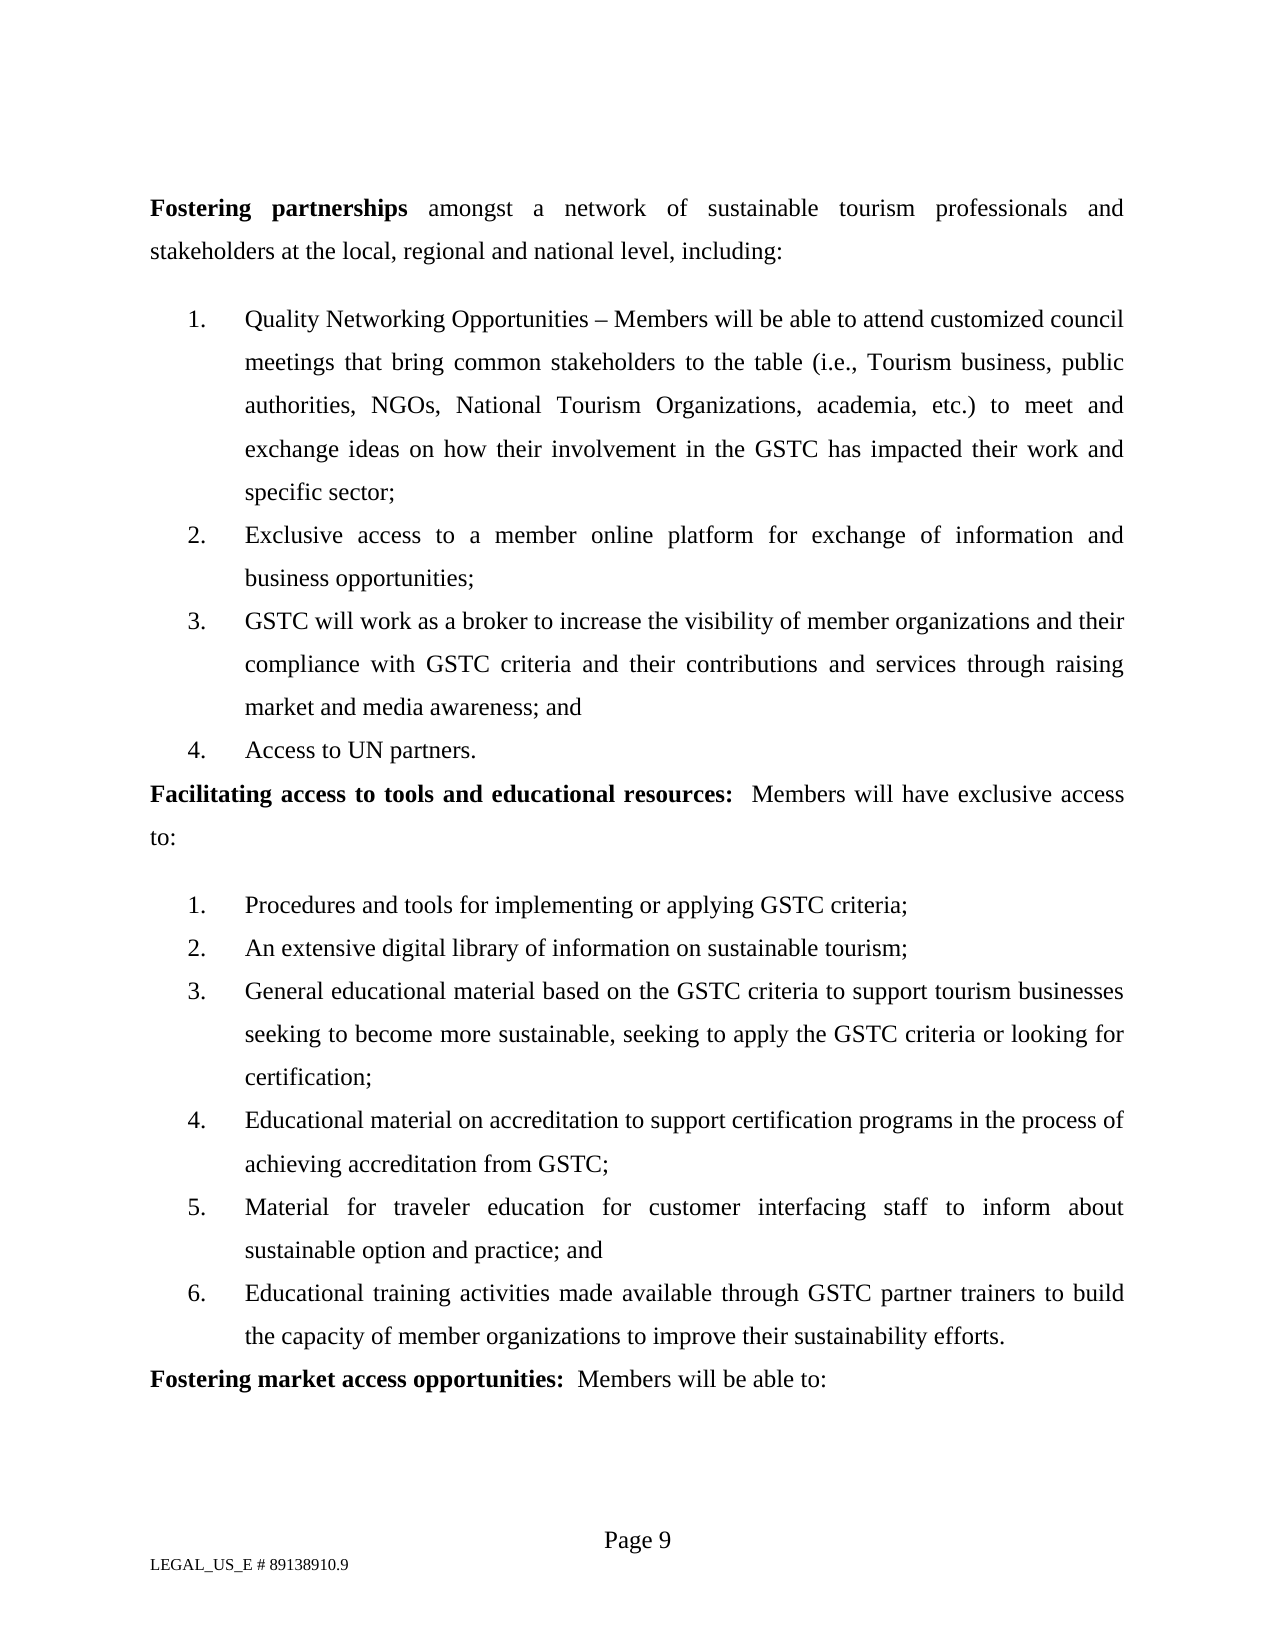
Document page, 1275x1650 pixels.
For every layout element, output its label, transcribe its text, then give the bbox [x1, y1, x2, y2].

text Educational material on accreditation to support certification programs in the process of achieving accreditation from GSTC; [187, 1106, 1125, 1177]
text Access to UN partners. [187, 736, 1125, 764]
text Educational training activities made available through GSTC partner trainers to build the capacity of member organizations to improve their sustainability efforts. [187, 1278, 1125, 1350]
list Procedures and tools for implementing or applying GSTC criteria; [187, 890, 1125, 919]
text GSTC will work as a broker to increase the visibility of member organizations and their compliance with GSTC criteria and their contributions and services through raising market and media awareness; and [187, 606, 1125, 721]
text Exclusive access to a member online platform for exchange of information and business opportunities; [187, 520, 1125, 592]
text Fostering partnerships amongst a network of sustainable tourism professionals and stakeholders at the local, regional and national level, including: [150, 193, 1125, 265]
text An extensive digital library of information on sustainable tourism; [187, 933, 1125, 962]
text Material for traveler education for customer interfacing staff to inform about sustainable option and practice; and [187, 1192, 1125, 1264]
text Facilitating access to tools and educational resources: Members will have exclusive access to: [150, 779, 1125, 851]
text General educational material based on the GSTC criteria to support tourism businesses seeking to become more sustainable, seeking to apply the GSTC criteria or looking for certification; [187, 976, 1125, 1091]
list Quality Networking Opportunities – Members will be able to attend customized council meetings that bring common stakeholders to the table (i.e., Tourism business, public authorities, NGOs, National Tourism Organizations, academia, etc.) to meet and exchange ideas on how their involvement in the GSTC has impacted their work and specific sector; [187, 304, 1125, 506]
text Fostering market access opportunities: Members will be able to: [150, 1364, 1125, 1393]
